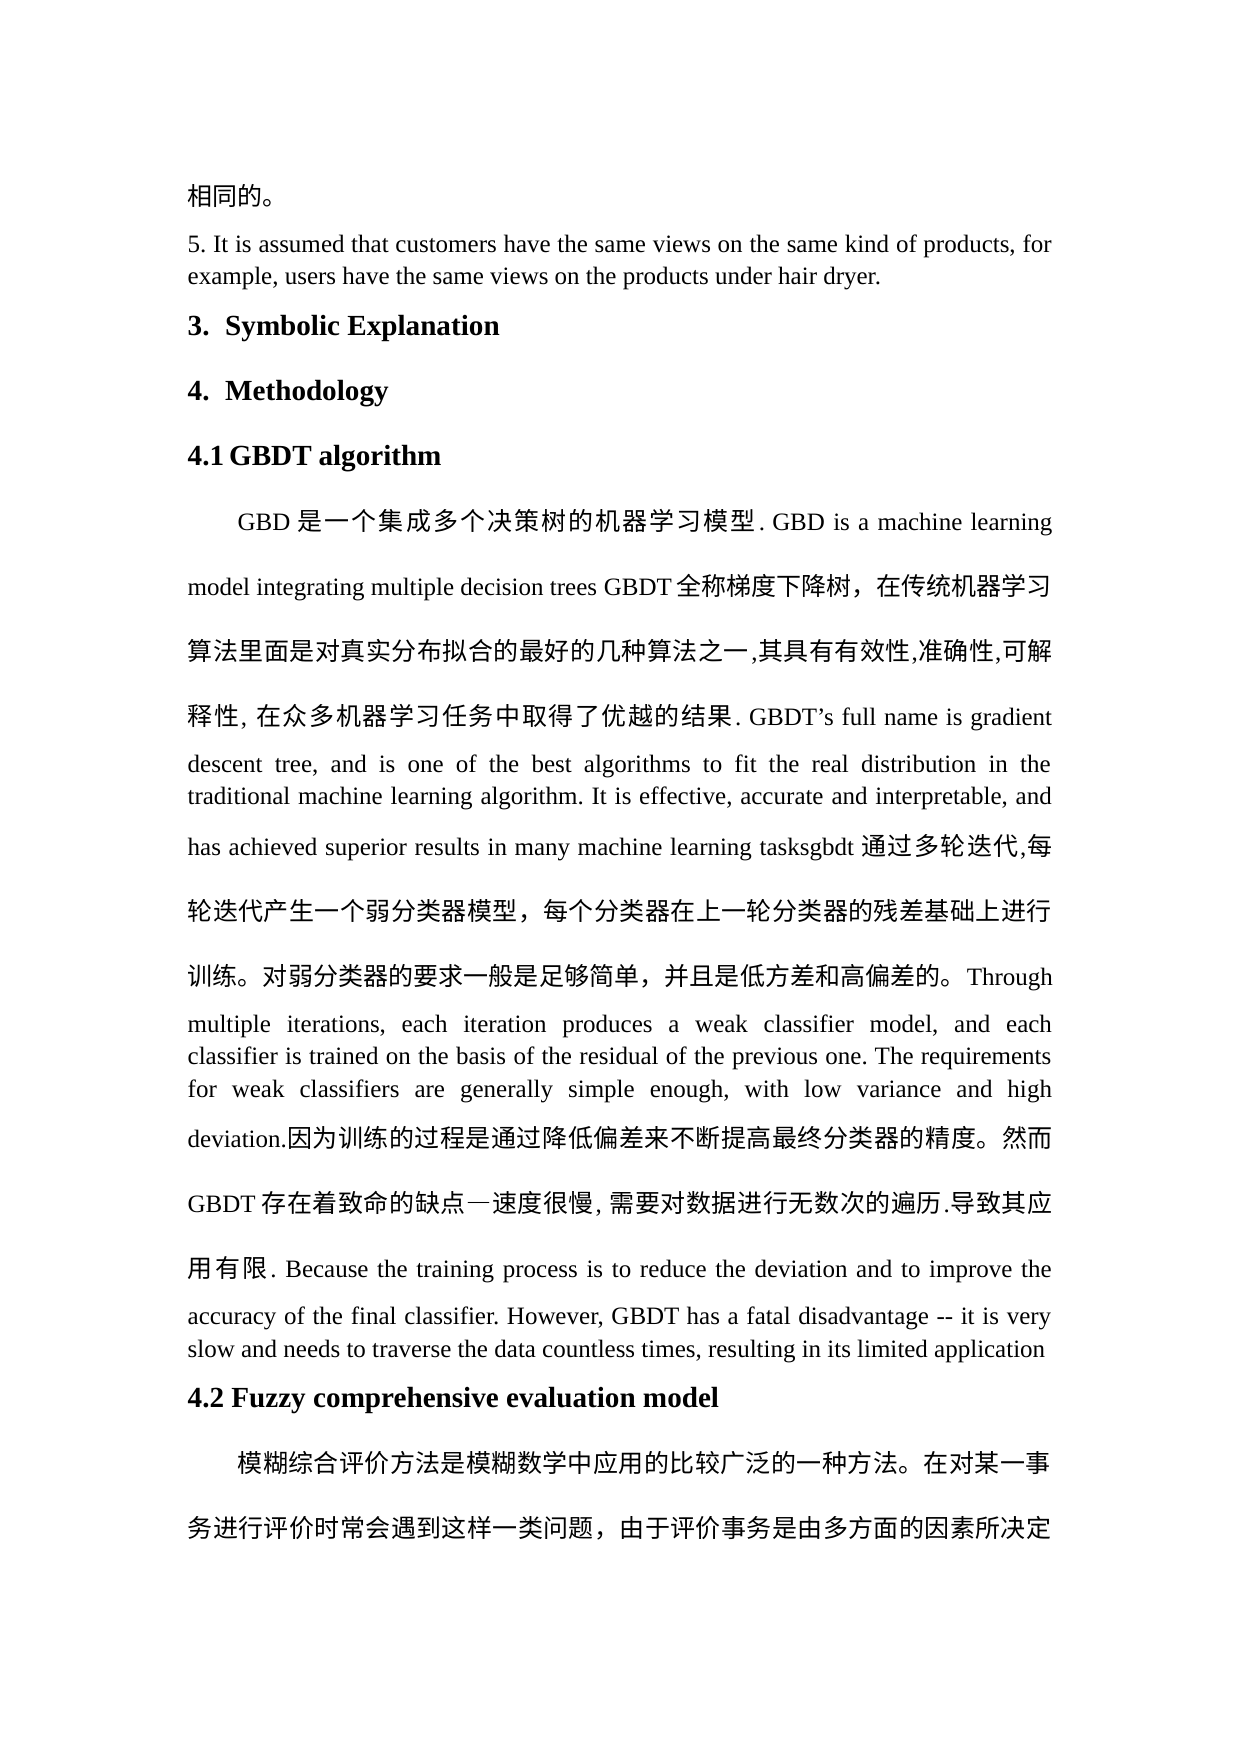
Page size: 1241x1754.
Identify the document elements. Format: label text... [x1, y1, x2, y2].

text 5. It is assumed that customers have the same views on the same kind of products, for example, users have the same views on the products under hair dryer. [187, 227, 1053, 292]
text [187, 1429, 1053, 1559]
text 4.1 GBDT algorithm [187, 422, 1053, 487]
list Methodology [187, 357, 1053, 422]
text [187, 162, 1053, 227]
text GBD是一个集成多个决策树的机器学习模型. GBD is a machine learning model integrating multiple decision trees GBDT全称梯度下降树，在传统机器学习算法里面是对真实分布拟合的最好的几种算法之一,其具有有效性,准确性,可解释性, 在众多机器学习任务中取得了优越的结果. GBDT’s full name is gradient descent tree, and is one of the best algorithms to fit the real distribution in the traditional machine learning algorithm. It is effective, accurate and interpretable, and has achieved superior results in many machine learning tasksgbdt通过多轮迭代,每轮迭代产生一个弱分类器模型，每个分类器在上一轮分类器的残差基础上进行训练。对弱分类器的要求一般是足够简单，并且是低方差和高偏差的。Through multiple iterations, each iteration produces a weak classifier model, and each classifier is trained on the basis of the residual of the previous one. The requirements for weak classifiers are generally simple enough, with low variance and high deviation.因为训练的过程是通过降低偏差来不断提高最终分类器的精度。然而GBDT存在着致命的缺点—速度很慢, 需要对数据进行无数次的遍历.导致其应用有限. Because the training process is to reduce the deviation and to improve the accuracy of the final classifier. However, GBDT has a fatal disadvantage -- it is very slow and needs to traverse the data countless times, resulting in its limited application [187, 487, 1053, 1364]
list Symbolic Explanation [187, 292, 1053, 357]
text 4.2 Fuzzy comprehensive evaluation model [187, 1364, 1053, 1429]
